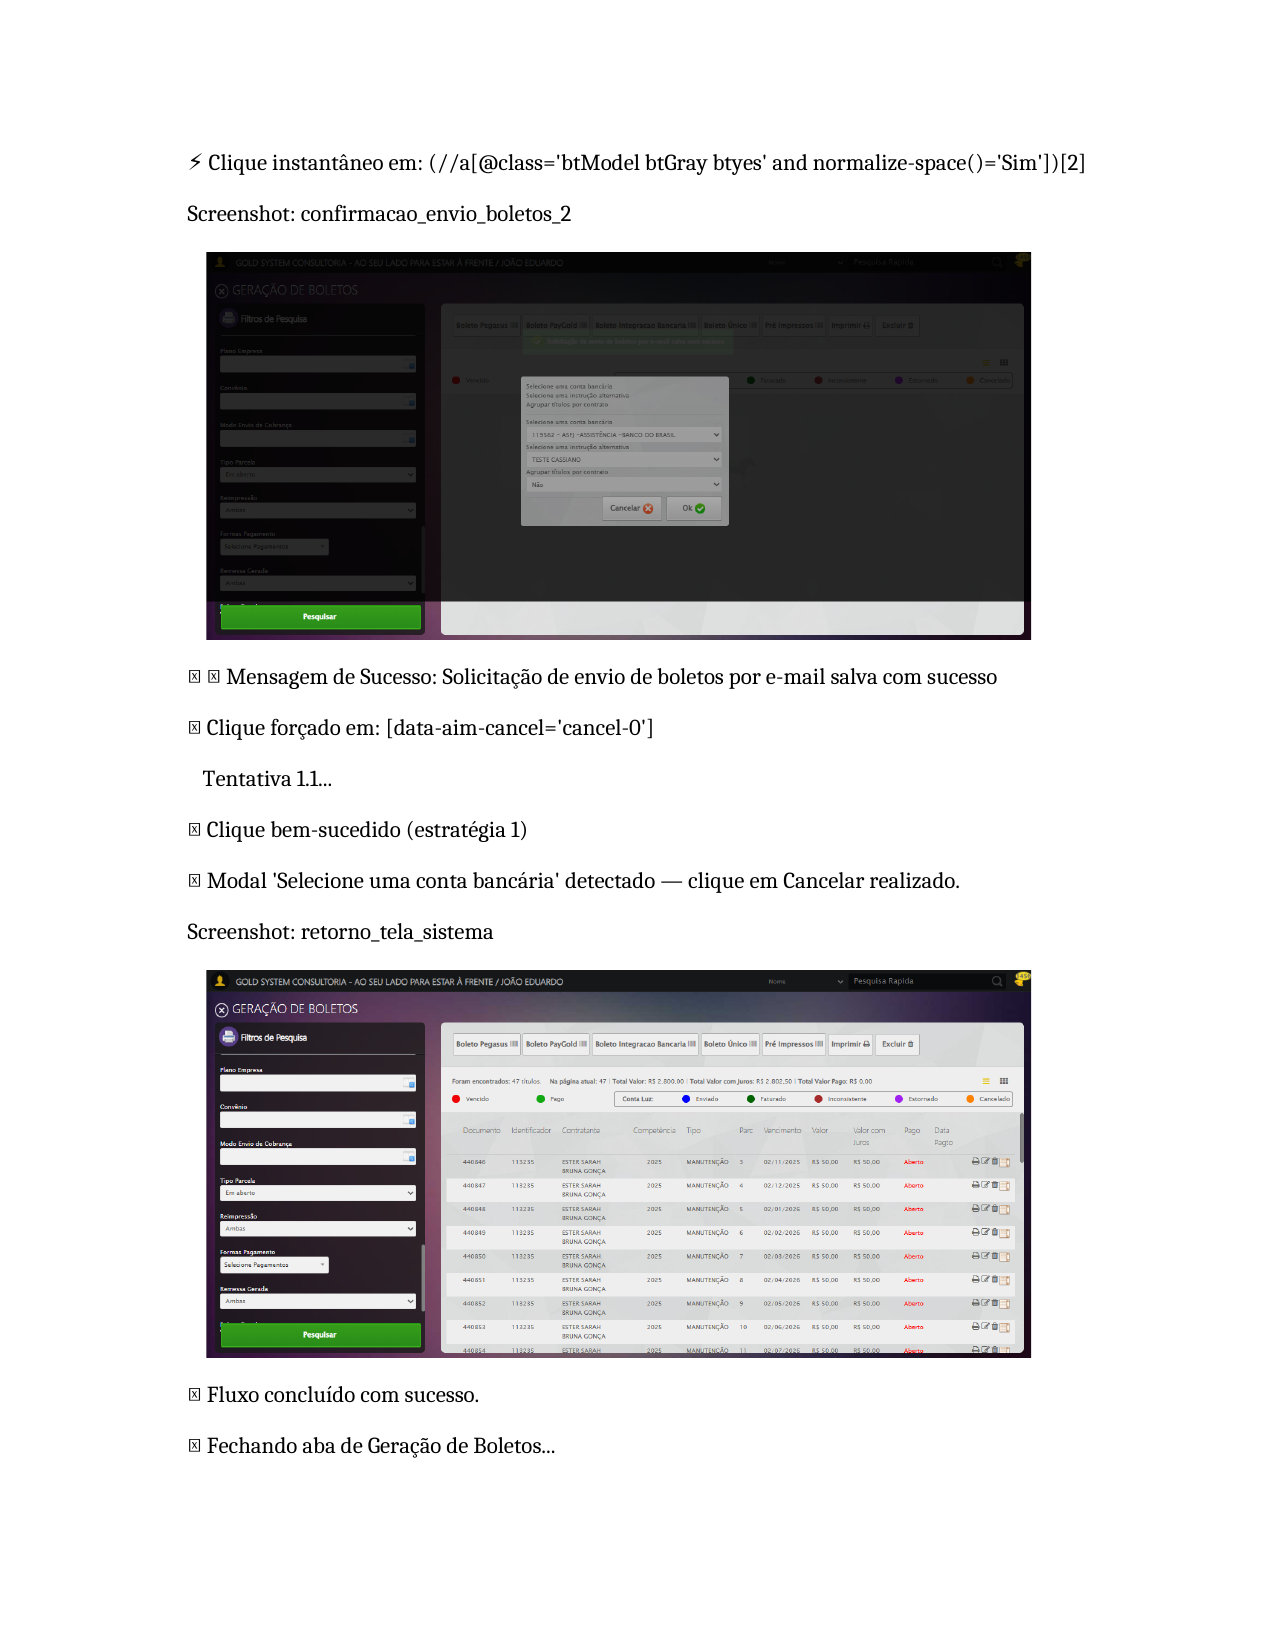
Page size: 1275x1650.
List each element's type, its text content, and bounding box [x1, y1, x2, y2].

text ⚡ Clique instantâneo em: (//a[@class='btModel btGray btyes' and normalize-space()='Sim'])[2] [187, 150, 1087, 176]
text Screenshot: retorno_tela_sistema [187, 919, 1087, 945]
text Screenshot: confirmacao_envio_boletos_2 [187, 201, 1087, 227]
picture [206, 252, 1032, 640]
text ✅ Clique bem-sucedido (estratégia 1) [187, 817, 1087, 843]
text ✅ Modal 'Selecione uma conta bancária' detectado — clique em Cancelar realizado. [187, 868, 1087, 894]
text 🔄 Fechando aba de Geração de Boletos... [187, 1433, 1087, 1459]
picture [206, 970, 1032, 1358]
text 📢 ✅ Mensagem de Sucesso: Solicitação de envio de boletos por e-mail salva com sucesso [187, 664, 1087, 690]
text Tentativa 1.1... [187, 766, 1087, 792]
text ✅ Fluxo concluído com sucesso. [187, 1382, 1087, 1408]
text 🎯 Clique forçado em: [data-aim-cancel='cancel-0'] [187, 715, 1087, 741]
